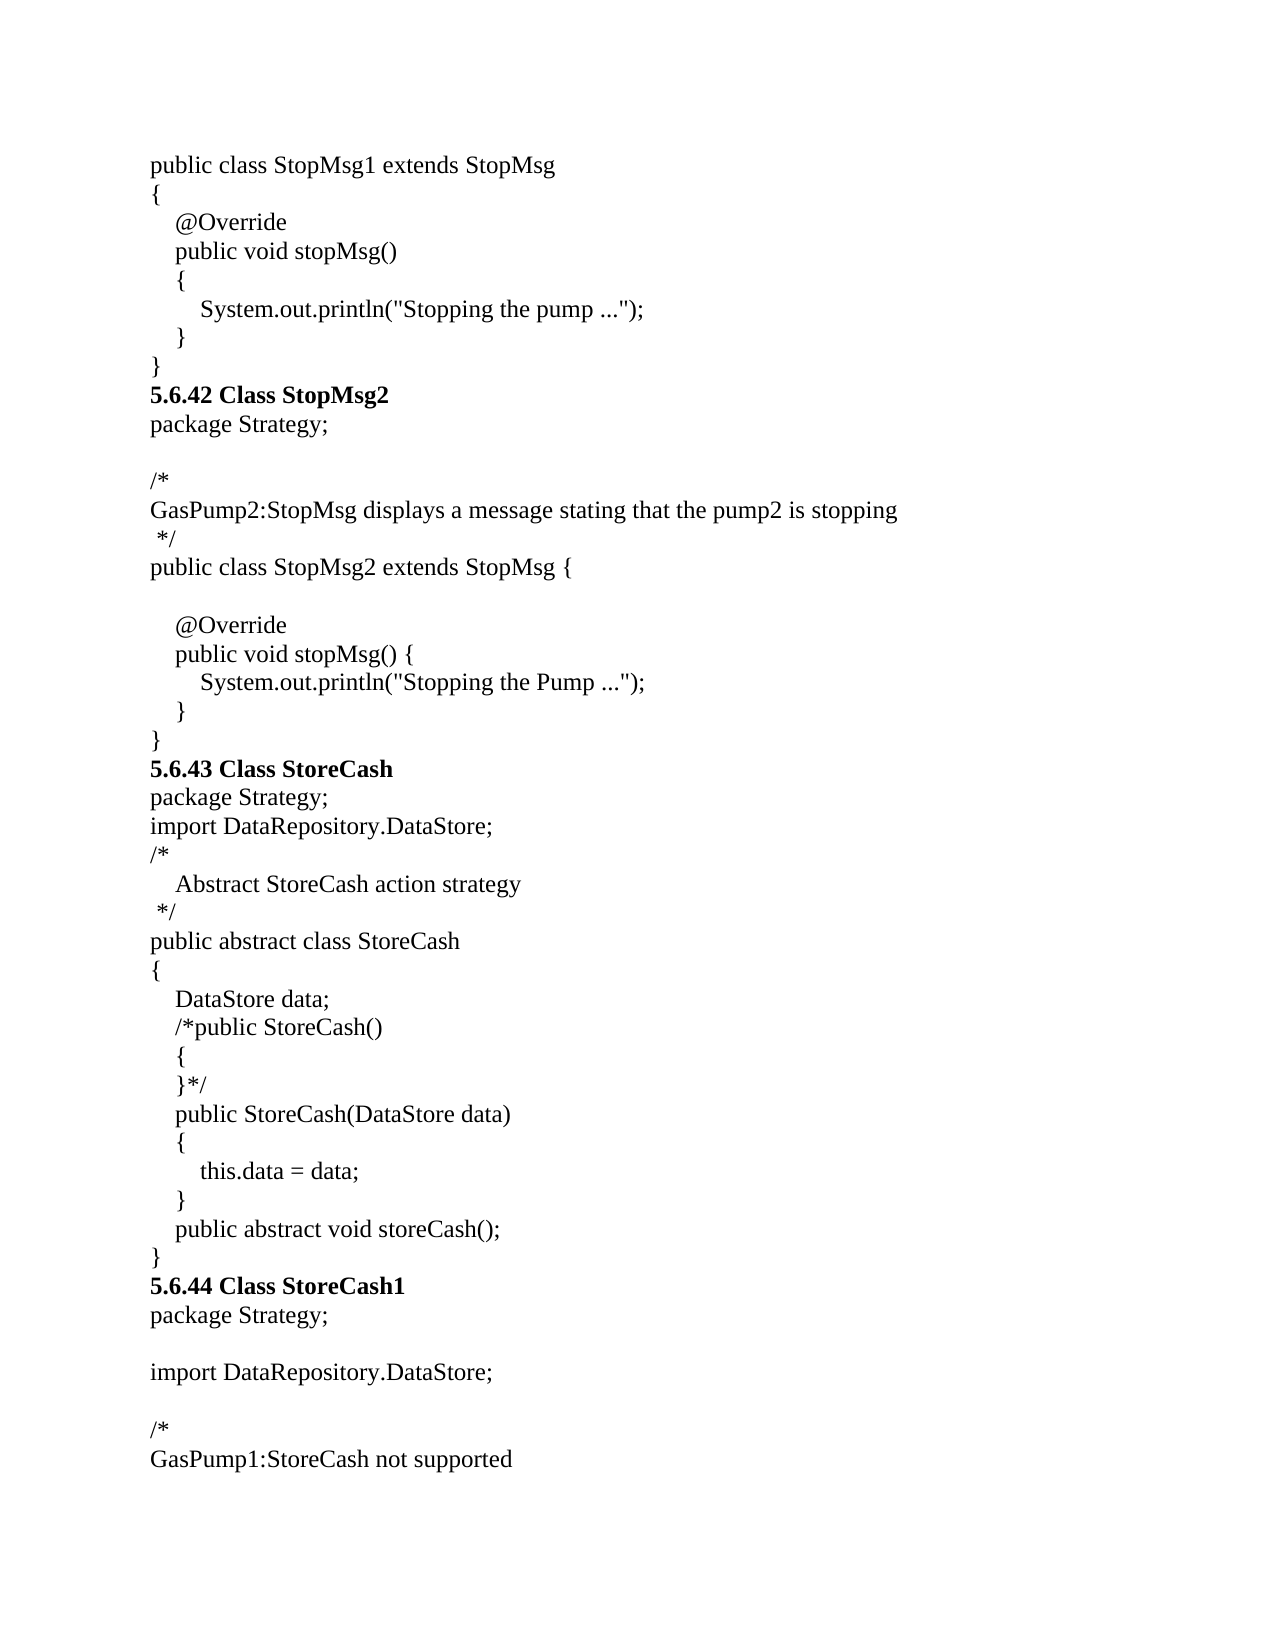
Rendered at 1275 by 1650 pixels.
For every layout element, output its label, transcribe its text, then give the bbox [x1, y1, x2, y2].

text } [150, 351, 1125, 380]
text } [150, 696, 1125, 725]
text public void stopMsg() { [150, 639, 1125, 667]
text } [150, 322, 1125, 351]
text public abstract class StoreCash [150, 926, 1125, 955]
text 5.6.42 Class StopMsg2 [150, 380, 1125, 409]
text { [150, 1127, 1125, 1156]
text @Override [150, 610, 1125, 639]
text } [150, 1185, 1125, 1214]
text package Strategy; [150, 782, 1125, 811]
text /* [150, 466, 1125, 495]
text 5.6.43 Class StoreCash [150, 754, 1125, 782]
text GasPump1:StoreCash not supported [150, 1444, 1125, 1472]
text */ [150, 897, 1125, 926]
text }*/ [150, 1070, 1125, 1099]
text this.data = data; [150, 1156, 1125, 1185]
text System.out.println("Stopping the pump ..."); [150, 294, 1125, 322]
text { [150, 265, 1125, 294]
text public class StopMsg1 extends StopMsg [150, 150, 1125, 179]
text package Strategy; [150, 409, 1125, 437]
text import DataRepository.DataStore; [150, 1357, 1125, 1386]
text @Override [150, 207, 1125, 236]
text package Strategy; [150, 1300, 1125, 1329]
text { [150, 1041, 1125, 1070]
text public class StopMsg2 extends StopMsg { [150, 552, 1125, 581]
text DataStore data; [150, 984, 1125, 1012]
text /* [150, 840, 1125, 869]
text public void stopMsg() [150, 236, 1125, 265]
text { [150, 955, 1125, 984]
text public StoreCash(DataStore data) [150, 1099, 1125, 1127]
text public abstract void storeCash(); [150, 1214, 1125, 1242]
text { [150, 179, 1125, 207]
text GasPump2:StopMsg displays a message stating that the pump2 is stopping [150, 495, 1125, 524]
text 5.6.44 Class StoreCash1 [150, 1271, 1125, 1300]
text import DataRepository.DataStore; [150, 811, 1125, 840]
text } [150, 725, 1125, 754]
text */ [150, 524, 1125, 552]
text /* [150, 1415, 1125, 1444]
text /*public StoreCash() [150, 1012, 1125, 1041]
text Abstract StoreCash action strategy [150, 869, 1125, 897]
text System.out.println("Stopping the Pump ..."); [150, 667, 1125, 696]
text } [150, 1242, 1125, 1271]
